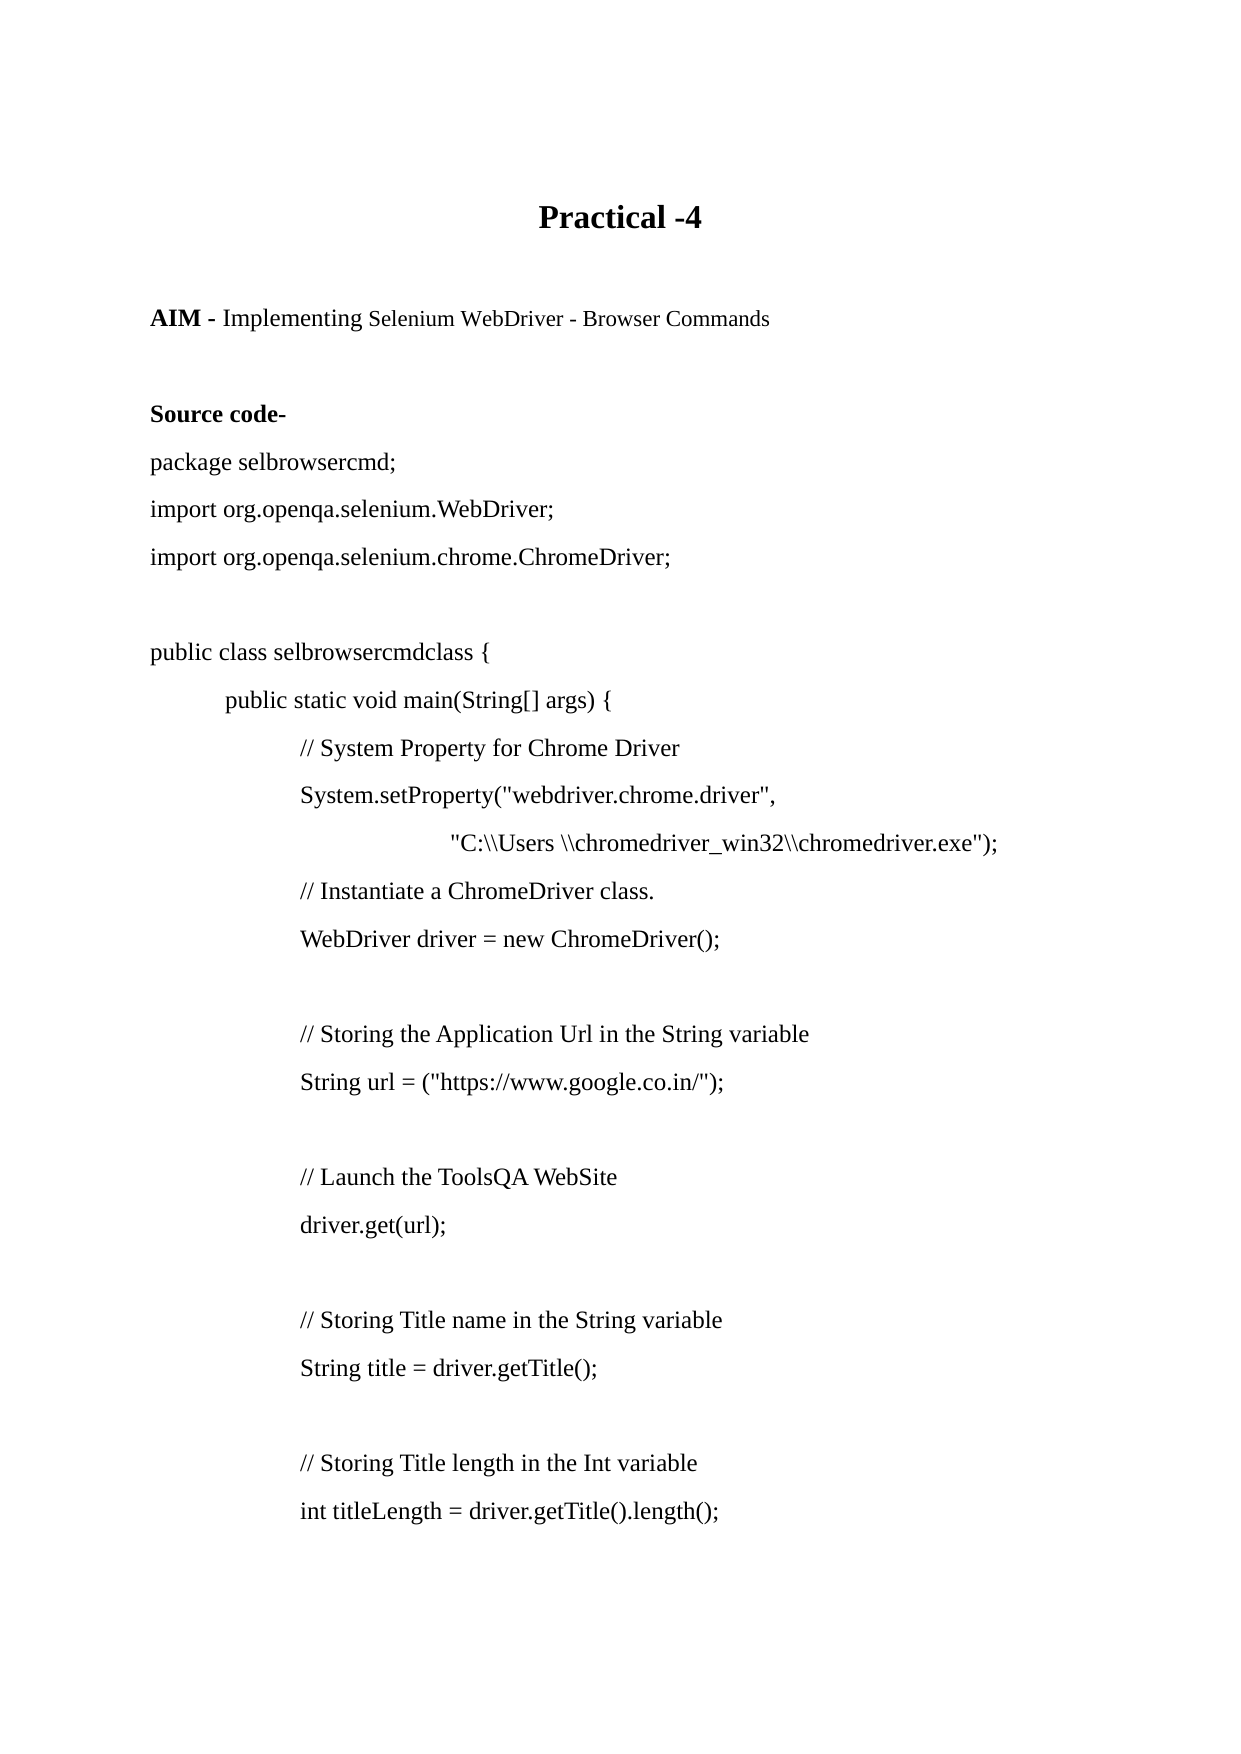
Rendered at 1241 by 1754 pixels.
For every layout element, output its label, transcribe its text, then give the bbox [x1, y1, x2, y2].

text import org.openqa.selenium.chrome.ChromeDriver; [150, 542, 1090, 571]
text // Storing Title length in the Int variable [150, 1448, 1090, 1477]
text System.setProperty("webdriver.chrome.driver", [150, 781, 1090, 809]
text // System Property for Chrome Driver [150, 733, 1090, 762]
text public class selbrowsercmdclass { [150, 637, 1090, 666]
text // Storing the Application Url in the String variable [150, 1019, 1090, 1048]
text "C:\\Users \\chromedriver_win32\\chromedriver.exe"); [150, 828, 1090, 857]
text public static void main(String[] args) { [150, 685, 1090, 714]
text // Storing Title name in the String variable [150, 1305, 1090, 1334]
text driver.get(url); [150, 1210, 1090, 1239]
text String url = ("https://www.google.co.in/"); [150, 1067, 1090, 1096]
text // Instantiate a ChromeDriver class. [150, 876, 1090, 905]
text WebDriver driver = new ChromeDriver(); [150, 924, 1090, 952]
text Source code- [150, 399, 1090, 428]
text AIM - Implementing Selenium WebDriver - Browser Commands [150, 303, 1090, 332]
text package selbrowsercmd; [150, 447, 1090, 475]
text Practical -4 [150, 198, 1090, 236]
text int titleLength = driver.getTitle().length(); [150, 1496, 1090, 1525]
text // Launch the ToolsQA WebSite [150, 1162, 1090, 1191]
text String title = driver.getTitle(); [150, 1353, 1090, 1382]
text import org.openqa.selenium.WebDriver; [150, 494, 1090, 523]
